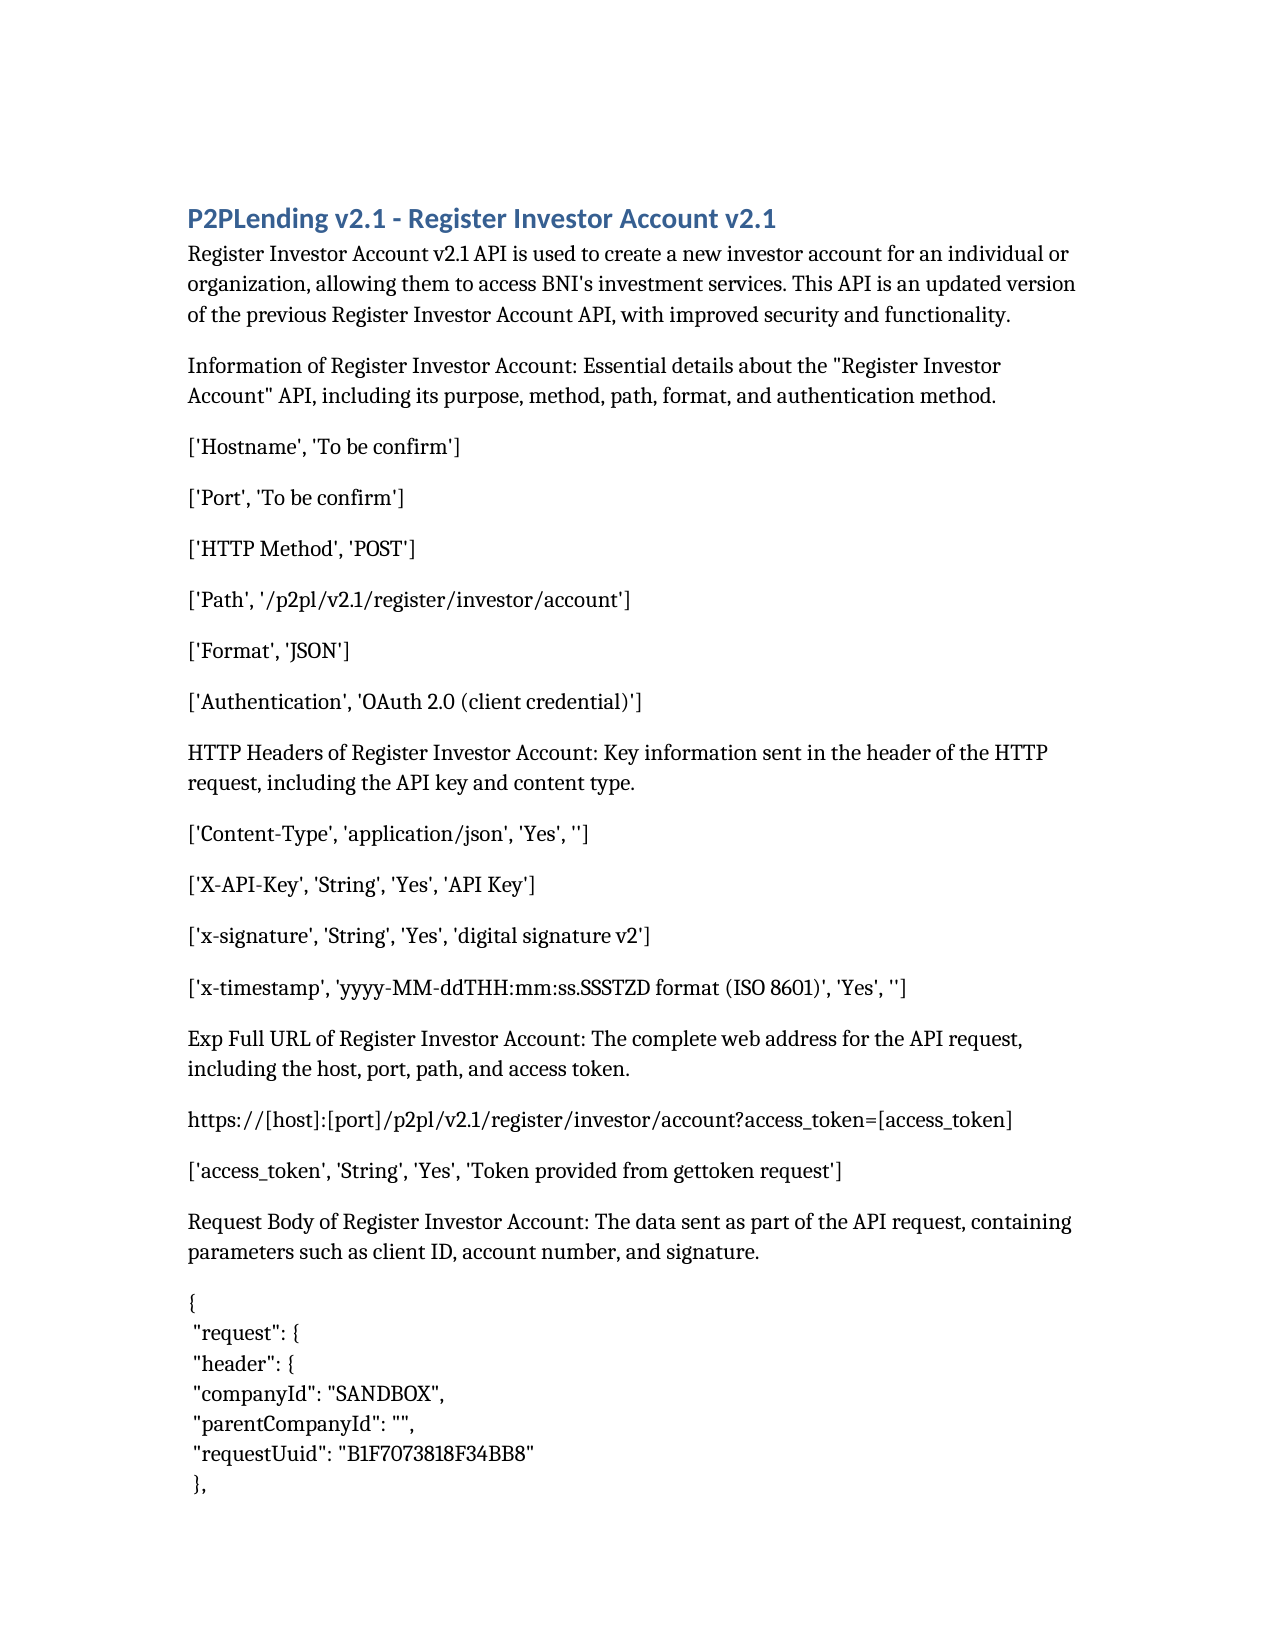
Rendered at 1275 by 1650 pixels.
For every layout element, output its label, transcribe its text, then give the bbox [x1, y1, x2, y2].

text https://[host]:[port]/p2pl/v2.1/register/investor/account?access_token=[access_token] [187, 1107, 1087, 1133]
subtitle P2PLending v2.1 - Register Investor Account v2.1 [187, 200, 1087, 236]
text ['x-timestamp', 'yyyy-MM-ddTHH:mm:ss.SSSTZD format (ISO 8601)', 'Yes', ''] [187, 974, 1087, 1001]
text Register Investor Account v2.1 API is used to create a new investor account for an individual or organization, allowing them to access BNI's investment services. This API is an updated version of the previous Register Investor Account API, with improved security and functionality. [187, 241, 1087, 328]
text ['Hostname', 'To be confirm'] [187, 434, 1087, 460]
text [187, 1290, 1087, 1497]
text ['access_token', 'String', 'Yes', 'Token provided from gettoken request'] [187, 1158, 1087, 1184]
text HTTP Headers of Register Investor Account: Key information sent in the header of the HTTP request, including the API key and content type. [187, 740, 1087, 796]
text Information of Register Investor Account: Essential details about the "Register Investor Account" API, including its purpose, method, path, format, and authentication method. [187, 352, 1087, 409]
text ['Content-Type', 'application/json', 'Yes', ''] [187, 821, 1087, 847]
text ['x-signature', 'String', 'Yes', 'digital signature v2'] [187, 923, 1087, 949]
text ['Path', '/p2pl/v2.1/register/investor/account'] [187, 587, 1087, 613]
text Exp Full URL of Register Investor Account: The complete web address for the API request, including the host, port, path, and access token. [187, 1025, 1087, 1082]
text Request Body of Register Investor Account: The data sent as part of the API request, containing parameters such as client ID, account number, and signature. [187, 1209, 1087, 1265]
text ['X-API-Key', 'String', 'Yes', 'API Key'] [187, 872, 1087, 898]
text ['HTTP Method', 'POST'] [187, 536, 1087, 562]
text ['Port', 'To be confirm'] [187, 485, 1087, 511]
text ['Authentication', 'OAuth 2.0 (client credential)'] [187, 689, 1087, 715]
text ['Format', 'JSON'] [187, 638, 1087, 664]
